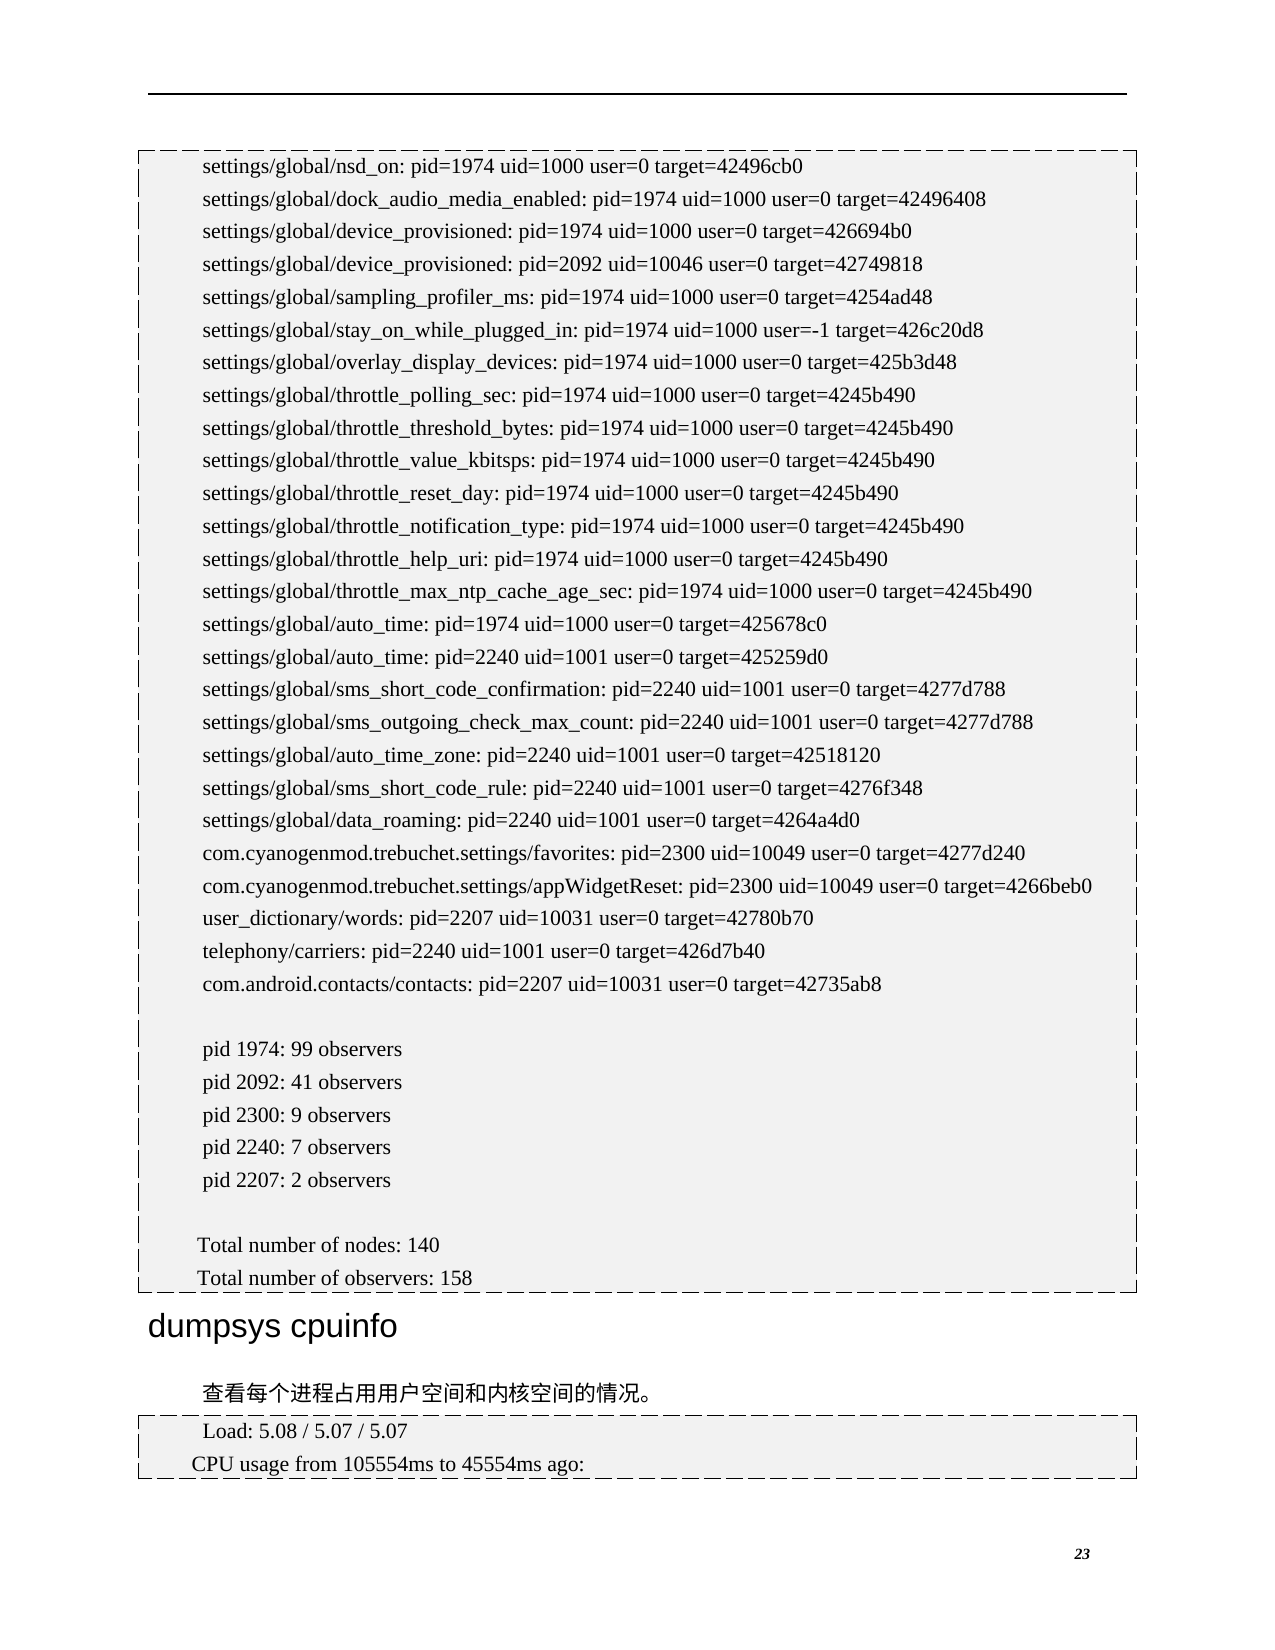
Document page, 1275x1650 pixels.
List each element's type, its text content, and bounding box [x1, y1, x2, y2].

text settings/global/auto_time: pid=2240 uid=1001 user=0 target=425259d0 [138, 641, 1137, 669]
subtitle dumpsys cpuinfo [148, 1306, 1127, 1344]
text settings/global/throttle_notification_type: pid=1974 uid=1000 user=0 target=4245b490 [138, 510, 1137, 538]
text settings/global/nsd_on: pid=1974 uid=1000 user=0 target=42496cb0 [138, 150, 1137, 178]
text settings/global/auto_time_zone: pid=2240 uid=1001 user=0 target=42518120 [138, 739, 1137, 767]
text settings/global/device_provisioned: pid=1974 uid=1000 user=0 target=426694b0 [138, 215, 1137, 244]
text settings/global/sampling_profiler_ms: pid=1974 uid=1000 user=0 target=4254ad48 [138, 281, 1137, 309]
text com.android.contacts/contacts: pid=2207 uid=10031 user=0 target=42735ab8 [138, 968, 1137, 996]
text settings/global/throttle_threshold_bytes: pid=1974 uid=1000 user=0 target=4245b490 [138, 412, 1137, 440]
text settings/global/throttle_reset_day: pid=1974 uid=1000 user=0 target=4245b490 [138, 477, 1137, 505]
text settings/global/throttle_value_kbitsps: pid=1974 uid=1000 user=0 target=4245b490 [138, 444, 1137, 473]
text settings/global/auto_time: pid=1974 uid=1000 user=0 target=425678c0 [138, 608, 1137, 636]
text pid 1974: 99 observers [138, 1033, 1137, 1061]
text settings/global/throttle_help_uri: pid=1974 uid=1000 user=0 target=4245b490 [138, 542, 1137, 571]
text pid 2240: 7 observers [138, 1131, 1137, 1159]
text settings/global/sms_short_code_rule: pid=2240 uid=1001 user=0 target=4276f348 [138, 771, 1137, 800]
text settings/global/sms_short_code_confirmation: pid=2240 uid=1001 user=0 target=4277d788 [138, 673, 1137, 702]
text pid 2300: 9 observers [138, 1098, 1137, 1127]
text user_dictionary/words: pid=2207 uid=10031 user=0 target=42780b70 [138, 902, 1137, 931]
text pid 2207: 2 observers [138, 1164, 1137, 1192]
text com.cyanogenmod.trebuchet.settings/favorites: pid=2300 uid=10049 user=0 target=4277d240 [138, 837, 1137, 865]
text settings/global/throttle_polling_sec: pid=1974 uid=1000 user=0 target=4245b490 [138, 379, 1137, 407]
text settings/global/throttle_max_ntp_cache_age_sec: pid=1974 uid=1000 user=0 target=4245b490 [138, 575, 1137, 603]
text Total number of observers: 158 [138, 1262, 1137, 1293]
text com.cyanogenmod.trebuchet.settings/appWidgetReset: pid=2300 uid=10049 user=0 target=4266beb0 [138, 869, 1137, 898]
text settings/global/sms_outgoing_check_max_count: pid=2240 uid=1001 user=0 target=4277d788 [138, 706, 1137, 734]
text settings/global/dock_audio_media_enabled: pid=1974 uid=1000 user=0 target=42496408 [138, 183, 1137, 211]
text telephony/carriers: pid=2240 uid=1001 user=0 target=426d7b40 [138, 935, 1137, 963]
text settings/global/device_provisioned: pid=2092 uid=10046 user=0 target=42749818 [138, 248, 1137, 276]
text settings/global/data_roaming: pid=2240 uid=1001 user=0 target=4264a4d0 [138, 804, 1137, 832]
text Total number of nodes: 140 [138, 1229, 1137, 1258]
text settings/global/overlay_display_devices: pid=1974 uid=1000 user=0 target=425b3d48 [138, 346, 1137, 374]
text settings/global/stay_on_while_plugged_in: pid=1974 uid=1000 user=-1 target=426c20d8 [138, 313, 1137, 342]
text CPU usage from 105554ms to 45554ms ago: [138, 1448, 1137, 1479]
text 查看每个进程占用用户空间和内核空间的情况。 [148, 1376, 1127, 1408]
text pid 2092: 41 observers [138, 1066, 1137, 1094]
text Load: 5.08 / 5.07 / 5.07 [138, 1415, 1137, 1444]
